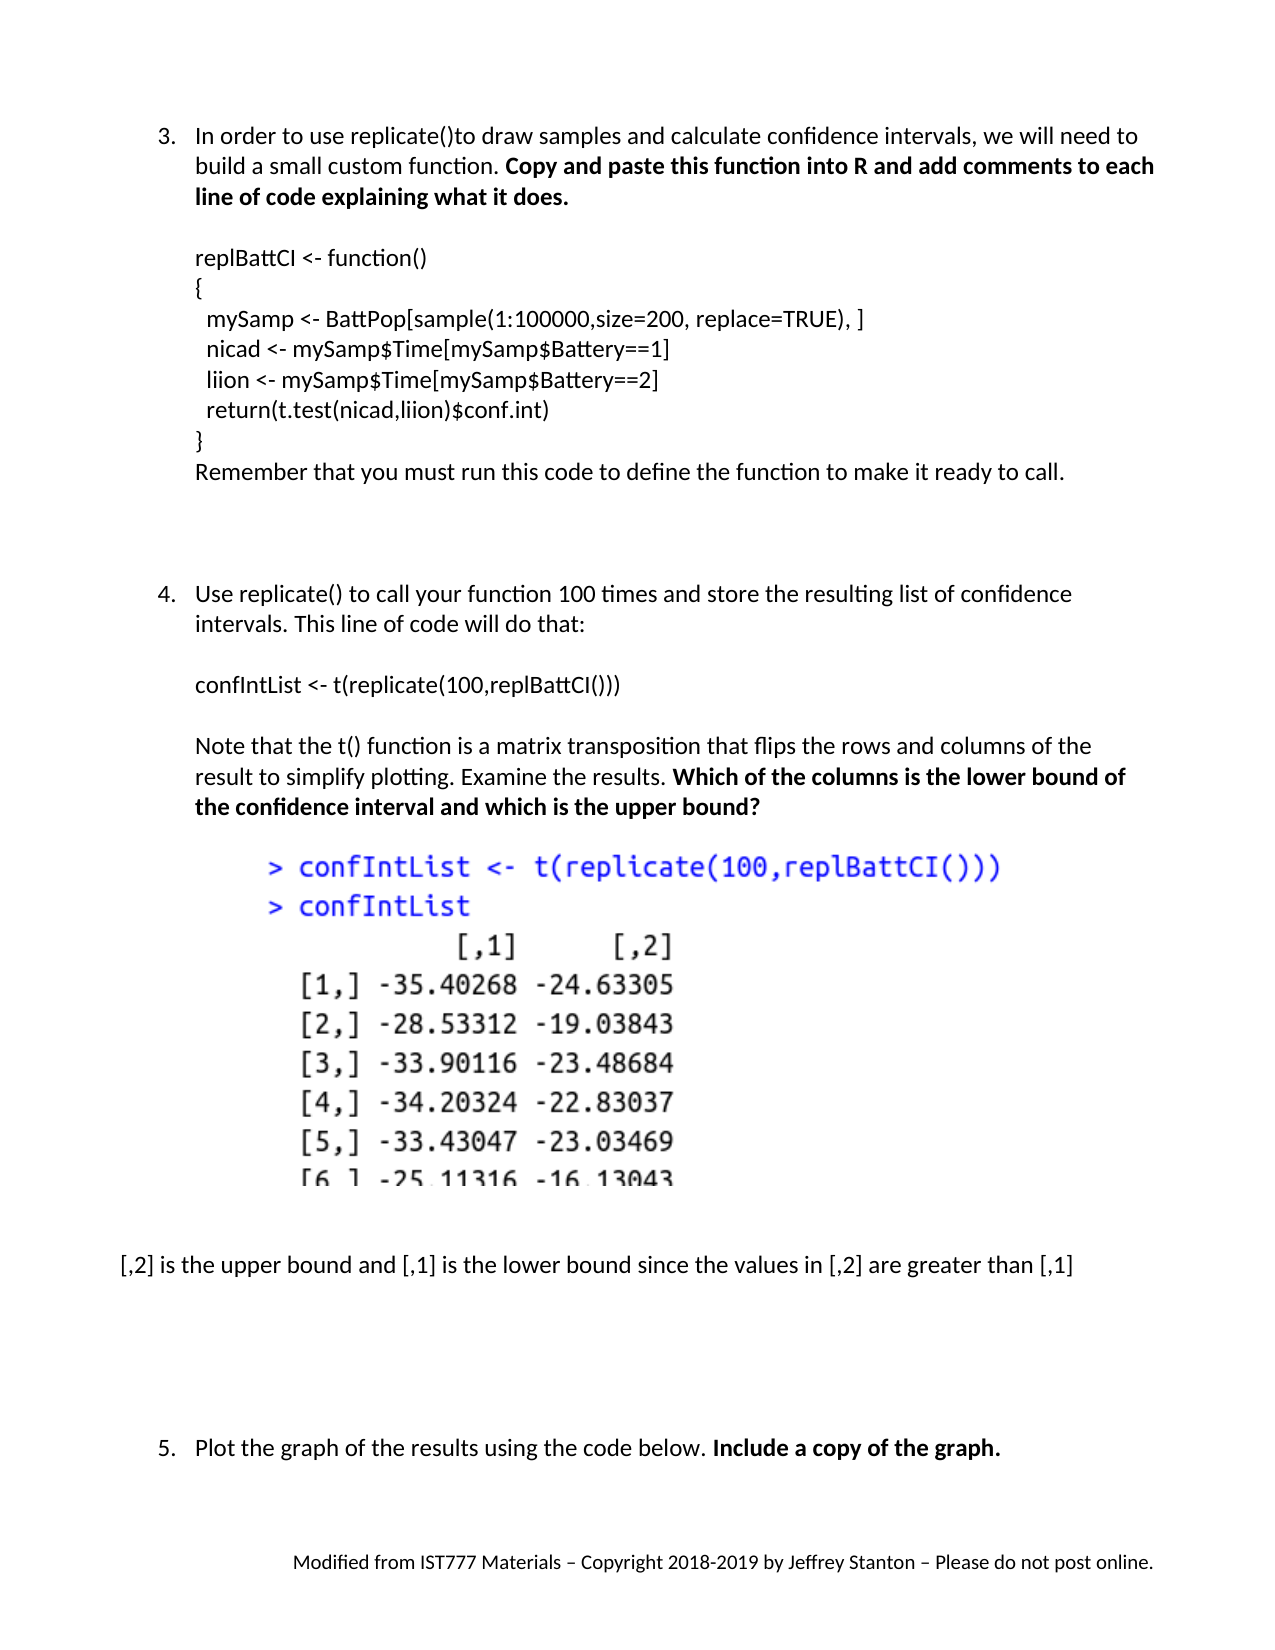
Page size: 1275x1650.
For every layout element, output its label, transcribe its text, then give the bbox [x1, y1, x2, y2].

text } Remember that you must run this code to define the function to make it ready to call. [195, 425, 1155, 486]
list In order to use replicate()to draw samples and calculate confidence intervals, we will need to build a small custom function. Copy and paste this function into R and add comments to each line of code explaining what it does. replBattCI <- function() [157, 120, 1155, 273]
picture [264, 852, 1011, 1186]
list Plot the graph of the results using the code below. Include a copy of the graph. [157, 1432, 1155, 1463]
text { [195, 273, 1155, 303]
text return(t.test(nicad,liion)$conf.int) [195, 395, 1155, 425]
list Use replicate() to call your function 100 times and store the resulting list of confidence intervals. This line of code will do that: confIntList <- t(replicate(100,replBattCI())) Note that the t() function is a matrix transposition that flips the rows and columns of the result to simplify plotting. Examine the results. Which of the columns is the lower bound of the confidence interval and which is the upper bound? [157, 578, 1155, 822]
text liion <- mySamp$Time[mySamp$Battery==2] [195, 364, 1155, 395]
text nicad <- mySamp$Time[mySamp$Battery==1] [195, 334, 1155, 364]
text mySamp <- BattPop[sample(1:100000,size=200, replace=TRUE), ] [195, 303, 1155, 334]
